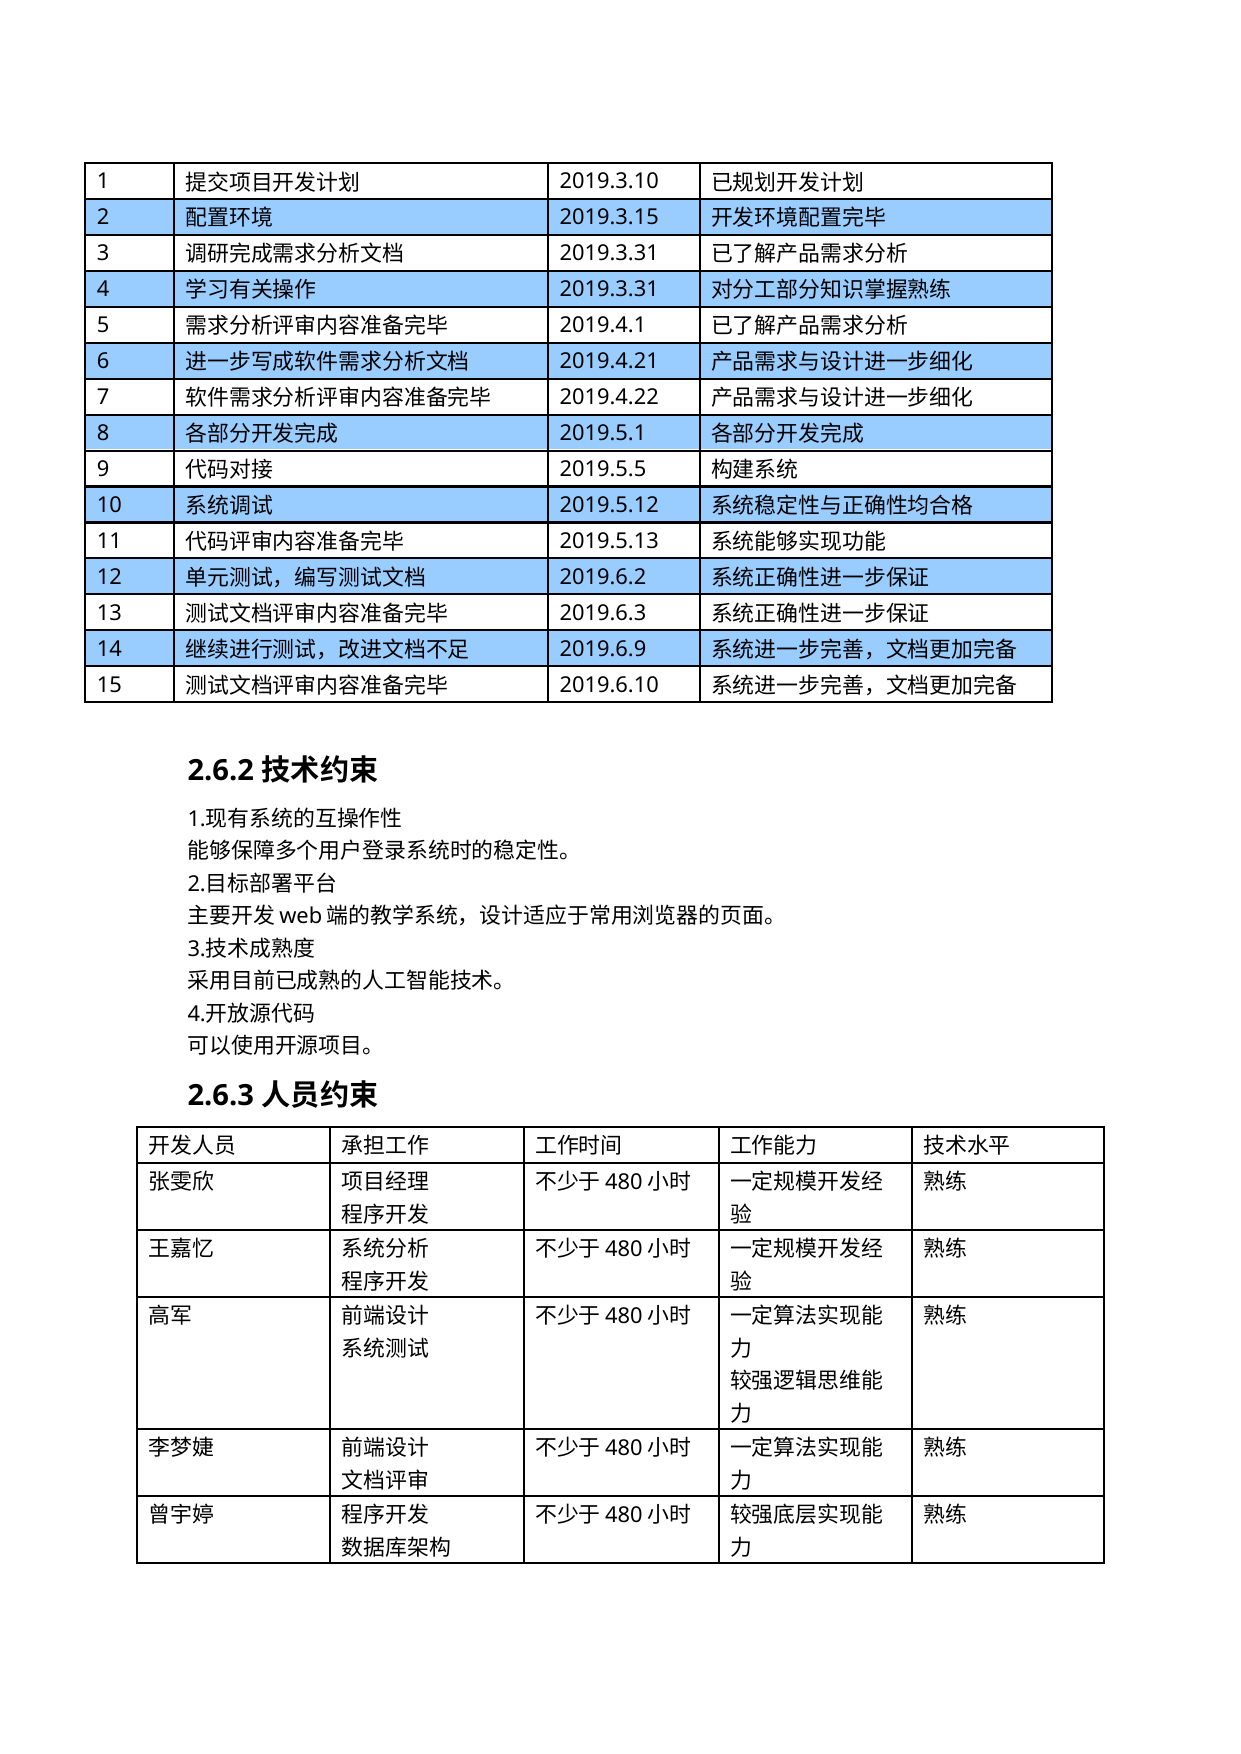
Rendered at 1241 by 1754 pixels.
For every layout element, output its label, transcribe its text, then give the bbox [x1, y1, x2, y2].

table_cell 不少于480小时 [525, 1497, 718, 1562]
table_cell 张雯欣 [138, 1164, 329, 1229]
table_cell 高军 [138, 1298, 329, 1428]
table_cell 9 [86, 452, 173, 485]
text 采用目前已成熟的人工智能技术。 [187, 963, 1053, 996]
text 4.开放源代码 [187, 996, 1053, 1028]
table_cell 配置环境 [175, 200, 547, 234]
table_cell 单元测试，编写测试文档 [175, 559, 547, 593]
table_cell 系统能够实现功能 [701, 524, 1051, 557]
table_cell 不少于480小时 [525, 1231, 718, 1296]
table_cell 提交项目开发计划 [175, 164, 547, 198]
table_cell 熟练 [913, 1231, 1103, 1296]
table_cell 12 [86, 559, 173, 593]
table_cell 系统稳定性与正确性均合格 [701, 488, 1051, 521]
table_header 承担工作 [331, 1128, 523, 1162]
table_cell 代码对接 [175, 452, 547, 485]
table_cell 曾宇婷 [138, 1497, 329, 1562]
table_cell 8 [86, 416, 173, 449]
table_cell 前端设计 文档评审 [331, 1430, 523, 1495]
table_cell 各部分开发完成 [701, 416, 1051, 449]
table_cell 2019.6.10 [549, 667, 699, 701]
table_cell 开发环境配置完毕 [701, 200, 1051, 234]
table_cell 各部分开发完成 [175, 416, 547, 449]
table_cell 王嘉忆 [138, 1231, 329, 1296]
table_cell 系统进一步完善，文档更加完备 [701, 667, 1051, 701]
table_cell 前端设计 系统测试 [331, 1298, 523, 1428]
subtitle 2.6.2 技术约束 [187, 736, 1053, 801]
table_cell 3 [86, 236, 173, 270]
table_cell 产品需求与设计进一步细化 [701, 380, 1051, 413]
text 1.现有系统的互操作性 [187, 801, 1053, 833]
table_header 工作能力 [720, 1128, 911, 1162]
table_cell 已了解产品需求分析 [701, 308, 1051, 342]
table_cell 11 [86, 524, 173, 557]
table_cell 程序开发 数据库架构 [331, 1497, 523, 1562]
text 3.技术成熟度 [187, 931, 1053, 963]
table_cell 测试文档评审内容准备完毕 [175, 595, 547, 629]
table_cell 2019.6.3 [549, 595, 699, 629]
table_header 开发人员 [138, 1128, 329, 1162]
table_cell 2019.5.12 [549, 488, 699, 521]
table_cell 2019.5.13 [549, 524, 699, 557]
table_cell 调研完成需求分析文档 [175, 236, 547, 270]
table_header 工作时间 [525, 1128, 718, 1162]
table_cell 2019.5.5 [549, 452, 699, 485]
table_cell 13 [86, 595, 173, 629]
table_cell 系统正确性进一步保证 [701, 595, 1051, 629]
table_cell 2019.5.1 [549, 416, 699, 449]
table_cell 项目经理 程序开发 [331, 1164, 523, 1229]
table_cell 代码评审内容准备完毕 [175, 524, 547, 557]
table_cell 10 [86, 488, 173, 521]
table_cell 5 [86, 308, 173, 342]
table_cell 2 [86, 200, 173, 234]
table_cell 不少于480小时 [525, 1298, 718, 1428]
table_cell 继续进行测试，改进文档不足 [175, 631, 547, 665]
table_cell 较强底层实现能力 [720, 1497, 911, 1562]
table_cell 系统分析 程序开发 [331, 1231, 523, 1296]
table_cell 需求分析评审内容准备完毕 [175, 308, 547, 342]
table_cell 李梦婕 [138, 1430, 329, 1495]
table_cell 熟练 [913, 1497, 1103, 1562]
table_cell 学习有关操作 [175, 272, 547, 306]
subtitle 2.6.3 人员约束 [187, 1061, 1053, 1126]
table_cell 系统调试 [175, 488, 547, 521]
table_cell 1 [86, 164, 173, 198]
table_cell 产品需求与设计进一步细化 [701, 344, 1051, 378]
table_cell 2019.3.15 [549, 200, 699, 234]
table_cell 2019.4.21 [549, 344, 699, 378]
table_cell 15 [86, 667, 173, 701]
table_cell 系统进一步完善，文档更加完备 [701, 631, 1051, 665]
table_cell 一定规模开发经验 [720, 1231, 911, 1296]
text 能够保障多个用户登录系统时的稳定性。 [187, 833, 1053, 866]
table_cell 一定规模开发经验 [720, 1164, 911, 1229]
table_cell 进一步写成软件需求分析文档 [175, 344, 547, 378]
table_cell 2019.3.31 [549, 236, 699, 270]
table_cell 7 [86, 380, 173, 413]
table_cell 14 [86, 631, 173, 665]
text 主要开发web端的教学系统，设计适应于常用浏览器的页面。 [187, 898, 1053, 931]
table_cell 构建系统 [701, 452, 1051, 485]
table_cell 6 [86, 344, 173, 378]
table_cell 对分工部分知识掌握熟练 [701, 272, 1051, 306]
table_cell 熟练 [913, 1430, 1103, 1495]
text 可以使用开源项目。 [187, 1028, 1053, 1061]
table_cell 熟练 [913, 1298, 1103, 1428]
table_cell 2019.6.9 [549, 631, 699, 665]
table_cell 测试文档评审内容准备完毕 [175, 667, 547, 701]
table_header 技术水平 [913, 1128, 1103, 1162]
table_cell 2019.4.22 [549, 380, 699, 413]
table_cell 4 [86, 272, 173, 306]
table_cell 2019.3.10 [549, 164, 699, 198]
table_cell 不少于480小时 [525, 1164, 718, 1229]
text 2.目标部署平台 [187, 866, 1053, 898]
table_cell 2019.6.2 [549, 559, 699, 593]
table_cell 一定算法实现能力 [720, 1430, 911, 1495]
table_cell 不少于480小时 [525, 1430, 718, 1495]
table_cell 已规划开发计划 [701, 164, 1051, 198]
table_cell 2019.3.31 [549, 272, 699, 306]
table_cell 一定算法实现能力 较强逻辑思维能力 [720, 1298, 911, 1428]
table_cell 熟练 [913, 1164, 1103, 1229]
table_cell 2019.4.1 [549, 308, 699, 342]
table_cell 已了解产品需求分析 [701, 236, 1051, 270]
table_cell 系统正确性进一步保证 [701, 559, 1051, 593]
table_cell 软件需求分析评审内容准备完毕 [175, 380, 547, 413]
